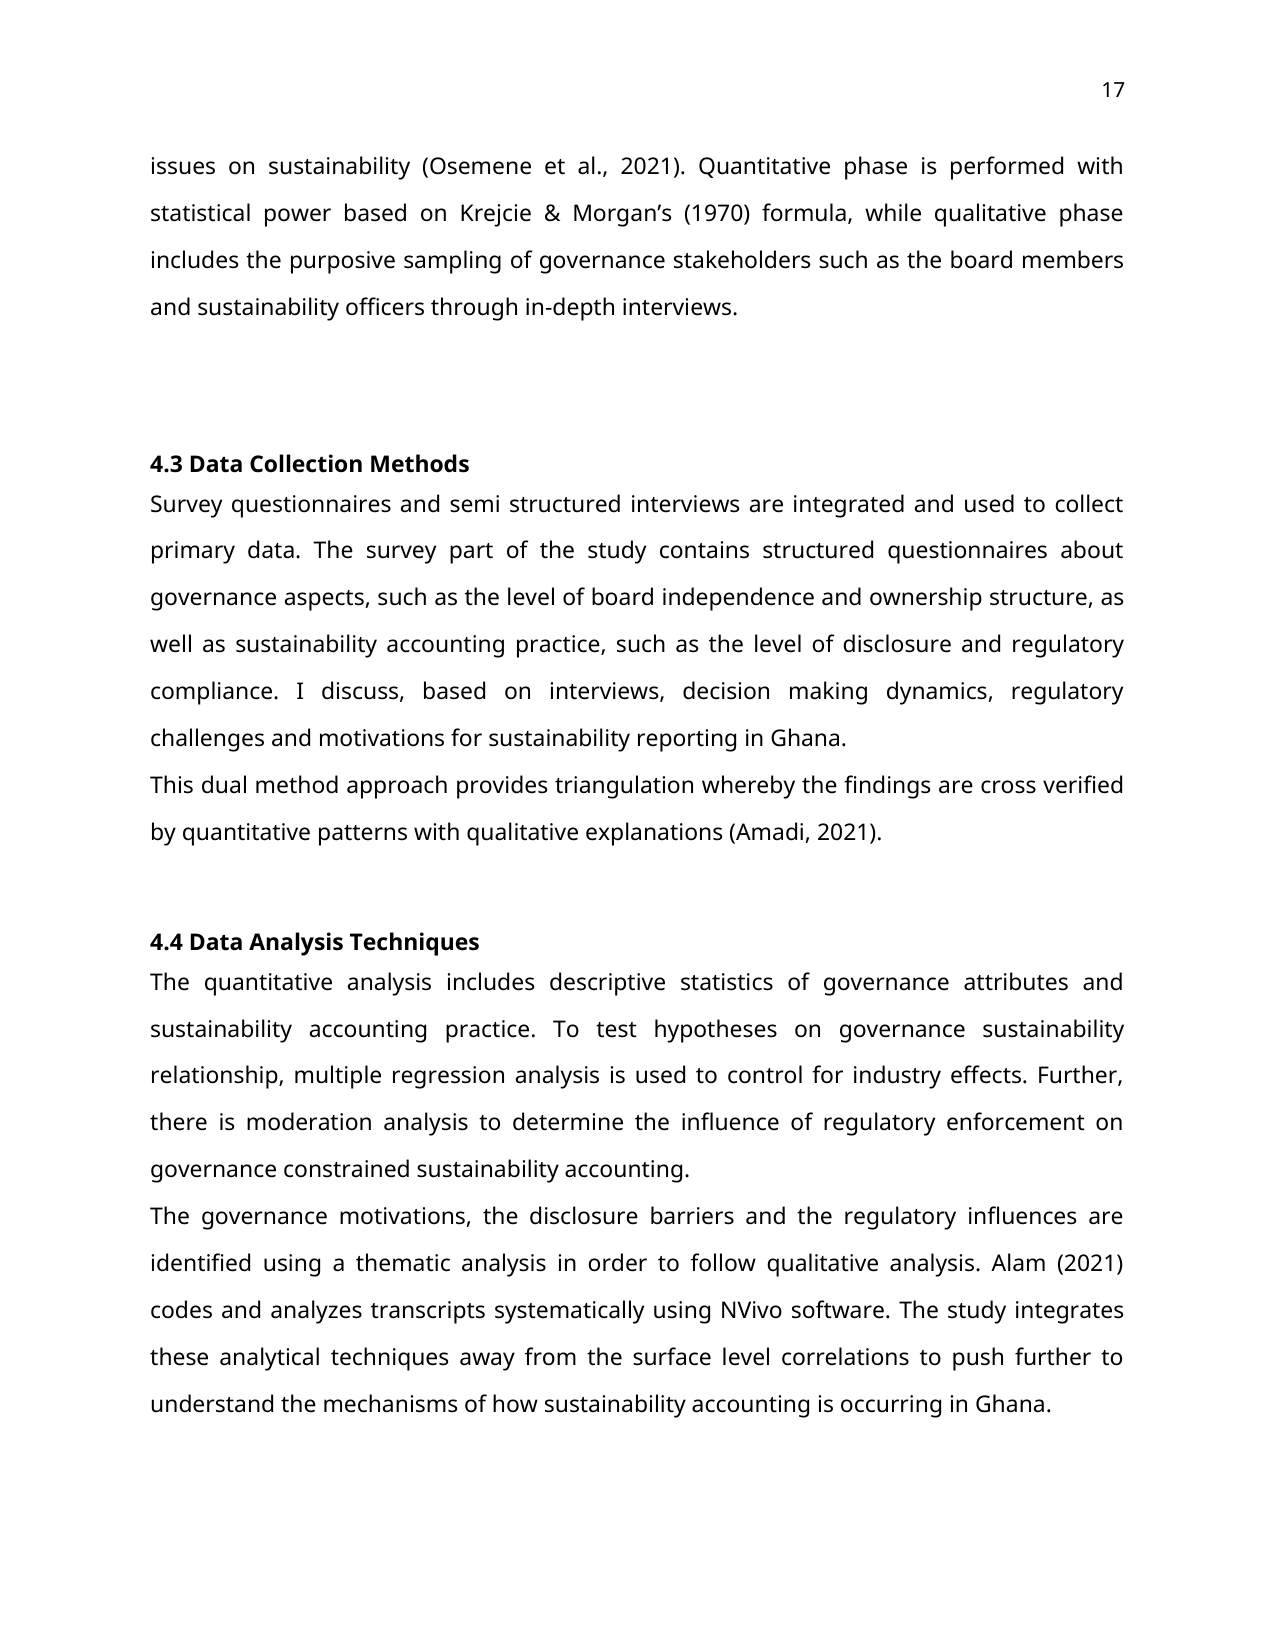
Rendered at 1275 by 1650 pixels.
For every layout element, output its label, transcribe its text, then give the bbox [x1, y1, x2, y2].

text This dual method approach provides triangulation whereby the findings are cross verified by quantitative patterns with qualitative explanations (Amadi, 2021). [150, 769, 1125, 847]
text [150, 150, 1125, 322]
subtitle 4.4 Data Analysis Techniques [150, 926, 1125, 957]
text The governance motivations, the disclosure barriers and the regulatory influences are identified using a thematic analysis in order to follow qualitative analysis. Alam (2021) codes and analyzes transcripts systematically using NVivo software. The study integrates these analytical techniques away from the surface level correlations to push further to understand the mechanisms of how sustainability accounting is occurring in Ghana. [150, 1200, 1125, 1419]
subtitle 4.3 Data Collection Methods [150, 448, 1125, 479]
text Survey questionnaires and semi structured interviews are integrated and used to collect primary data. The survey part of the study contains structured questionnaires about governance aspects, such as the level of board independence and ownership structure, as well as sustainability accounting practice, such as the level of disclosure and regulatory compliance. I discuss, based on interviews, decision making dynamics, regulatory challenges and motivations for sustainability reporting in Ghana. [150, 487, 1125, 753]
text The quantitative analysis includes descriptive statistics of governance attributes and sustainability accounting practice. To test hypotheses on governance sustainability relationship, multiple regression analysis is used to control for industry effects. Further, there is moderation analysis to determine the influence of regulatory enforcement on governance constrained sustainability accounting. [150, 966, 1125, 1184]
